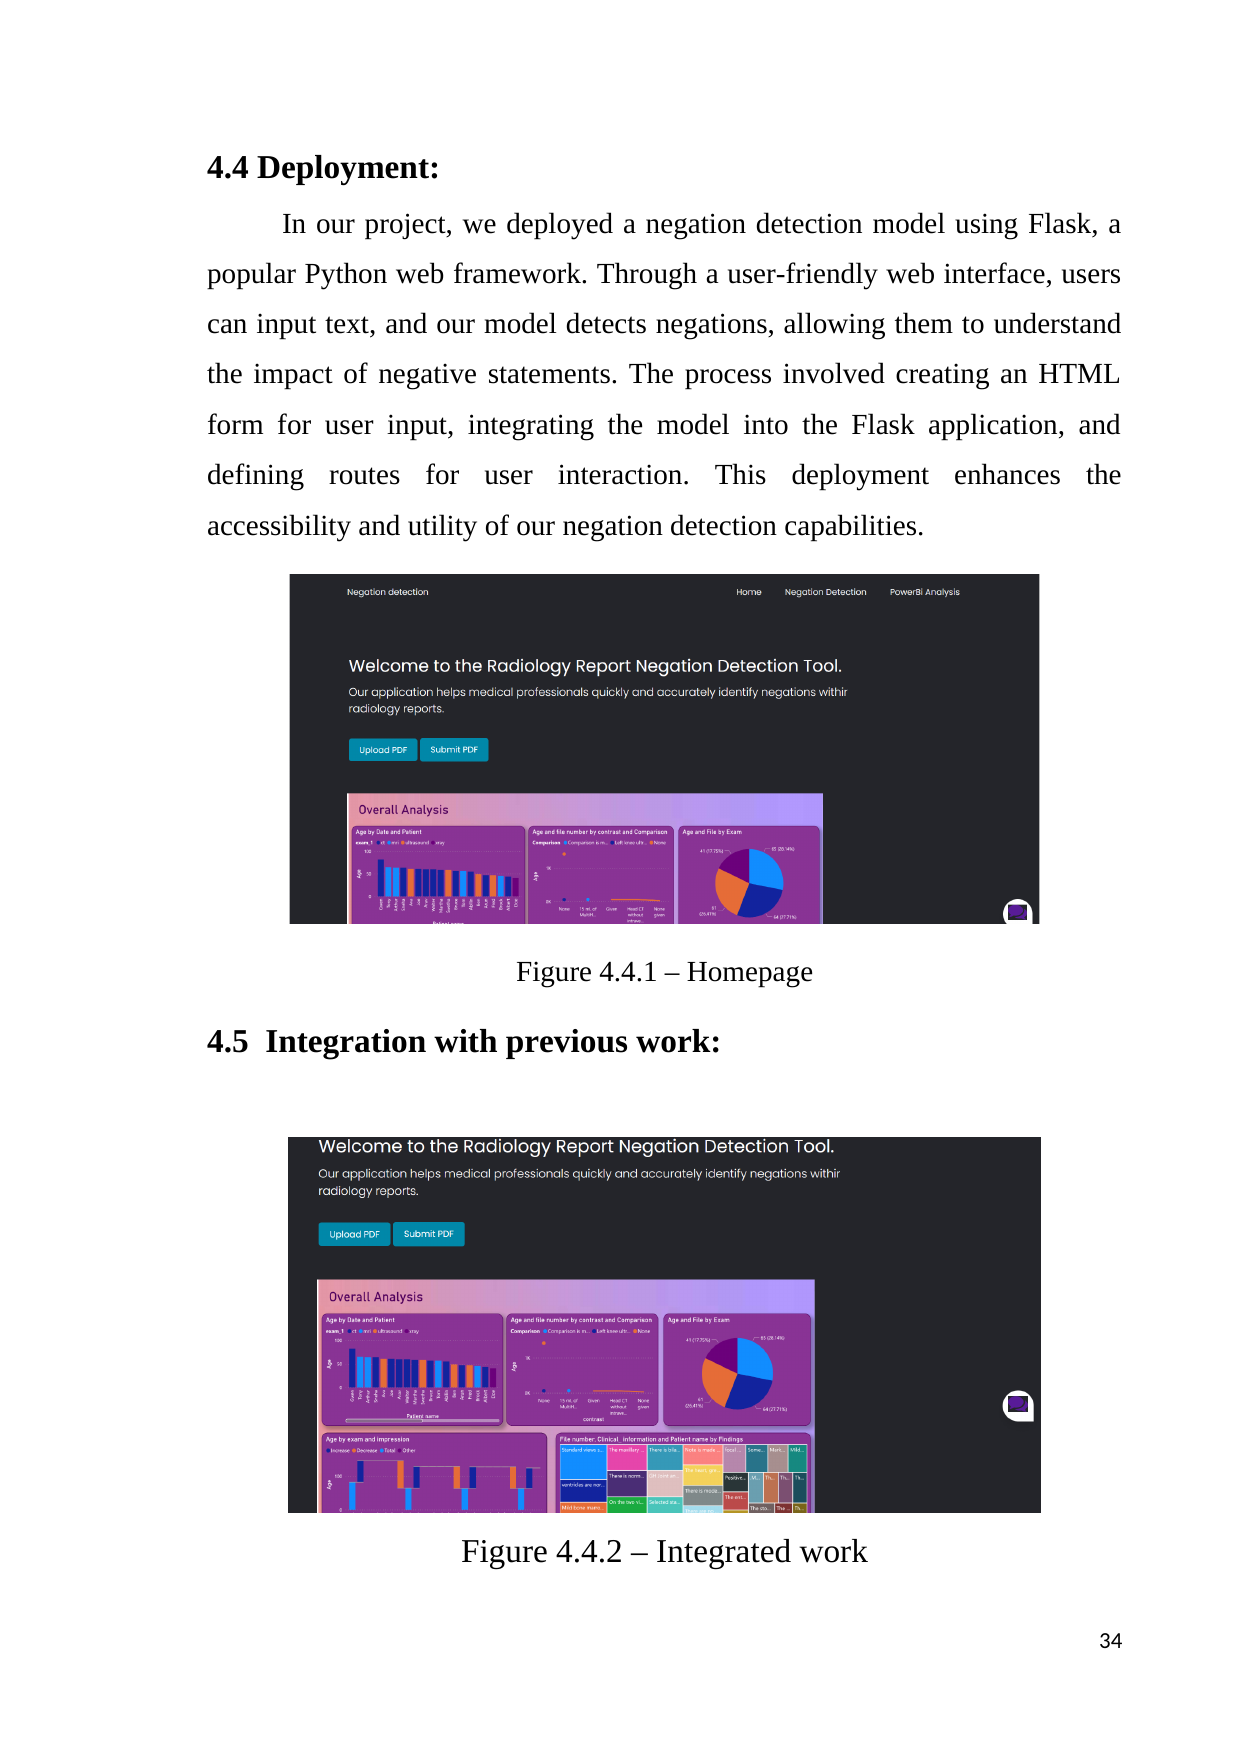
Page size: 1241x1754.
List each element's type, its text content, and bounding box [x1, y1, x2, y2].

text Figure 4.4.2 – Integrated work [207, 1531, 1122, 1569]
picture [289, 574, 1040, 924]
text Figure 4.4.1 – Homepage [207, 954, 1122, 988]
text In our project, we deployed a negation detection model using Flask, a popular Python web framework. Through a user-friendly web interface, users can input text, and our model detects negations, allowing them to understand the impact of negative statements. The process involved creating an HTML form for user input, integrating the model into the Flask application, and defining routes for user interaction. This deployment enhances the accessibility and utility of our negation detection capabilities. [207, 206, 1122, 541]
text 4.4 Deployment: [207, 148, 1122, 186]
picture [288, 1137, 1041, 1513]
text 4.5 Integration with previous work: [207, 1021, 1122, 1059]
